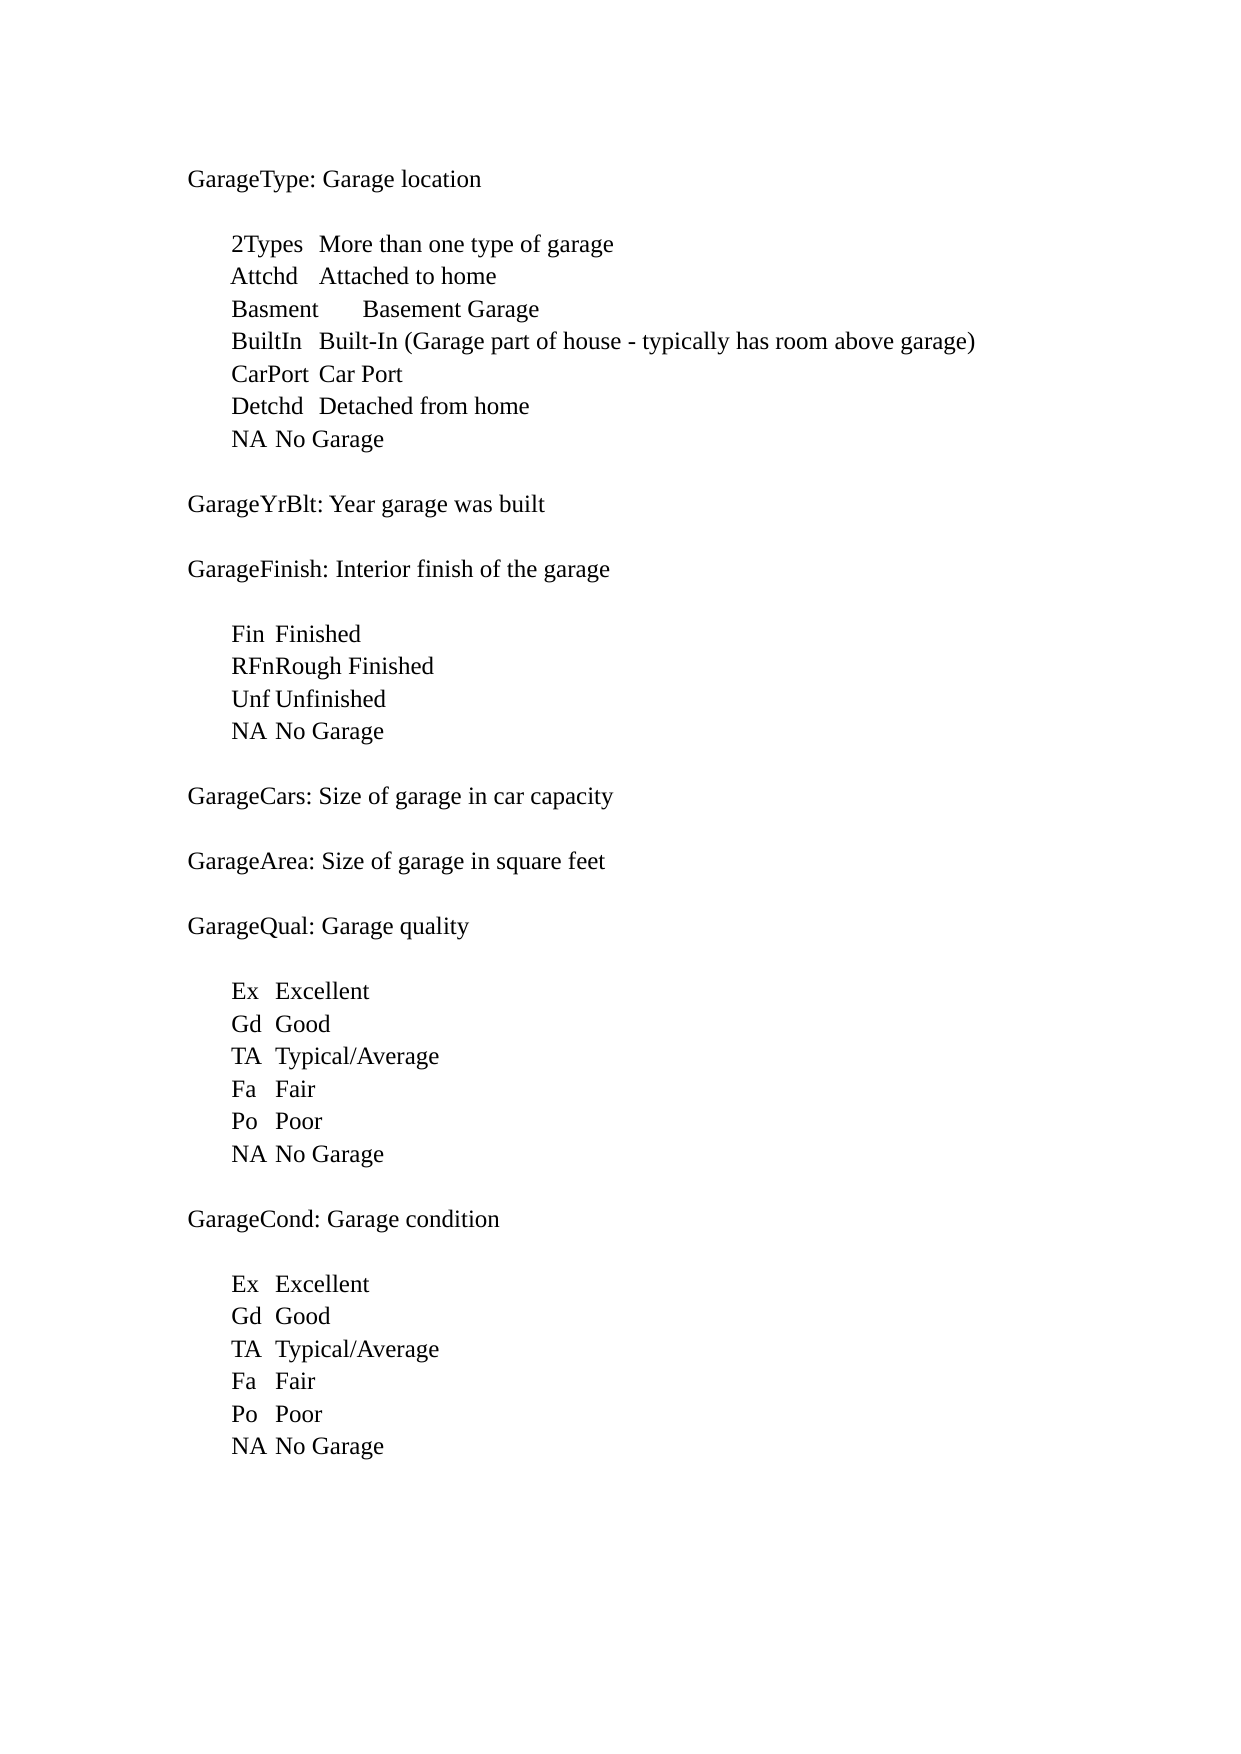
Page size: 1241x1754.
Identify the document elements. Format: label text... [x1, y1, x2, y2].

text CarPort Car Port [187, 357, 1053, 389]
text Attchd Attached to home [187, 259, 1053, 292]
text Ex Excellent [187, 1267, 1053, 1299]
text NA No Garage [187, 714, 1053, 747]
text Gd Good [187, 1007, 1053, 1039]
text NA No Garage [187, 1429, 1053, 1462]
text TA Typical/Average [187, 1332, 1053, 1364]
text Fa Fair [187, 1364, 1053, 1397]
text Basment Basement Garage [187, 292, 1053, 324]
text GarageCars: Size of garage in car capacity [187, 779, 1053, 812]
text GarageArea: Size of garage in square feet [187, 844, 1053, 877]
text Gd Good [187, 1299, 1053, 1332]
text NA No Garage [187, 1137, 1053, 1169]
text Fin Finished [187, 617, 1053, 649]
text GarageYrBlt: Year garage was built [187, 487, 1053, 519]
text RFn Rough Finished [187, 649, 1053, 682]
text GarageCond: Garage condition [187, 1202, 1053, 1234]
text Unf Unfinished [187, 682, 1053, 714]
text BuiltIn Built-In (Garage part of house - typically has room above garage) [187, 324, 1053, 357]
text GarageFinish: Interior finish of the garage [187, 552, 1053, 584]
text Ex Excellent [187, 974, 1053, 1007]
text Po Poor [187, 1104, 1053, 1137]
text TA Typical/Average [187, 1039, 1053, 1072]
text Detchd Detached from home [187, 389, 1053, 422]
text 2Types More than one type of garage [187, 227, 1053, 259]
text GarageType: Garage location [187, 162, 1053, 194]
text Fa Fair [187, 1072, 1053, 1104]
text NA No Garage [187, 422, 1053, 454]
text GarageQual: Garage quality [187, 909, 1053, 942]
text Po Poor [187, 1397, 1053, 1429]
